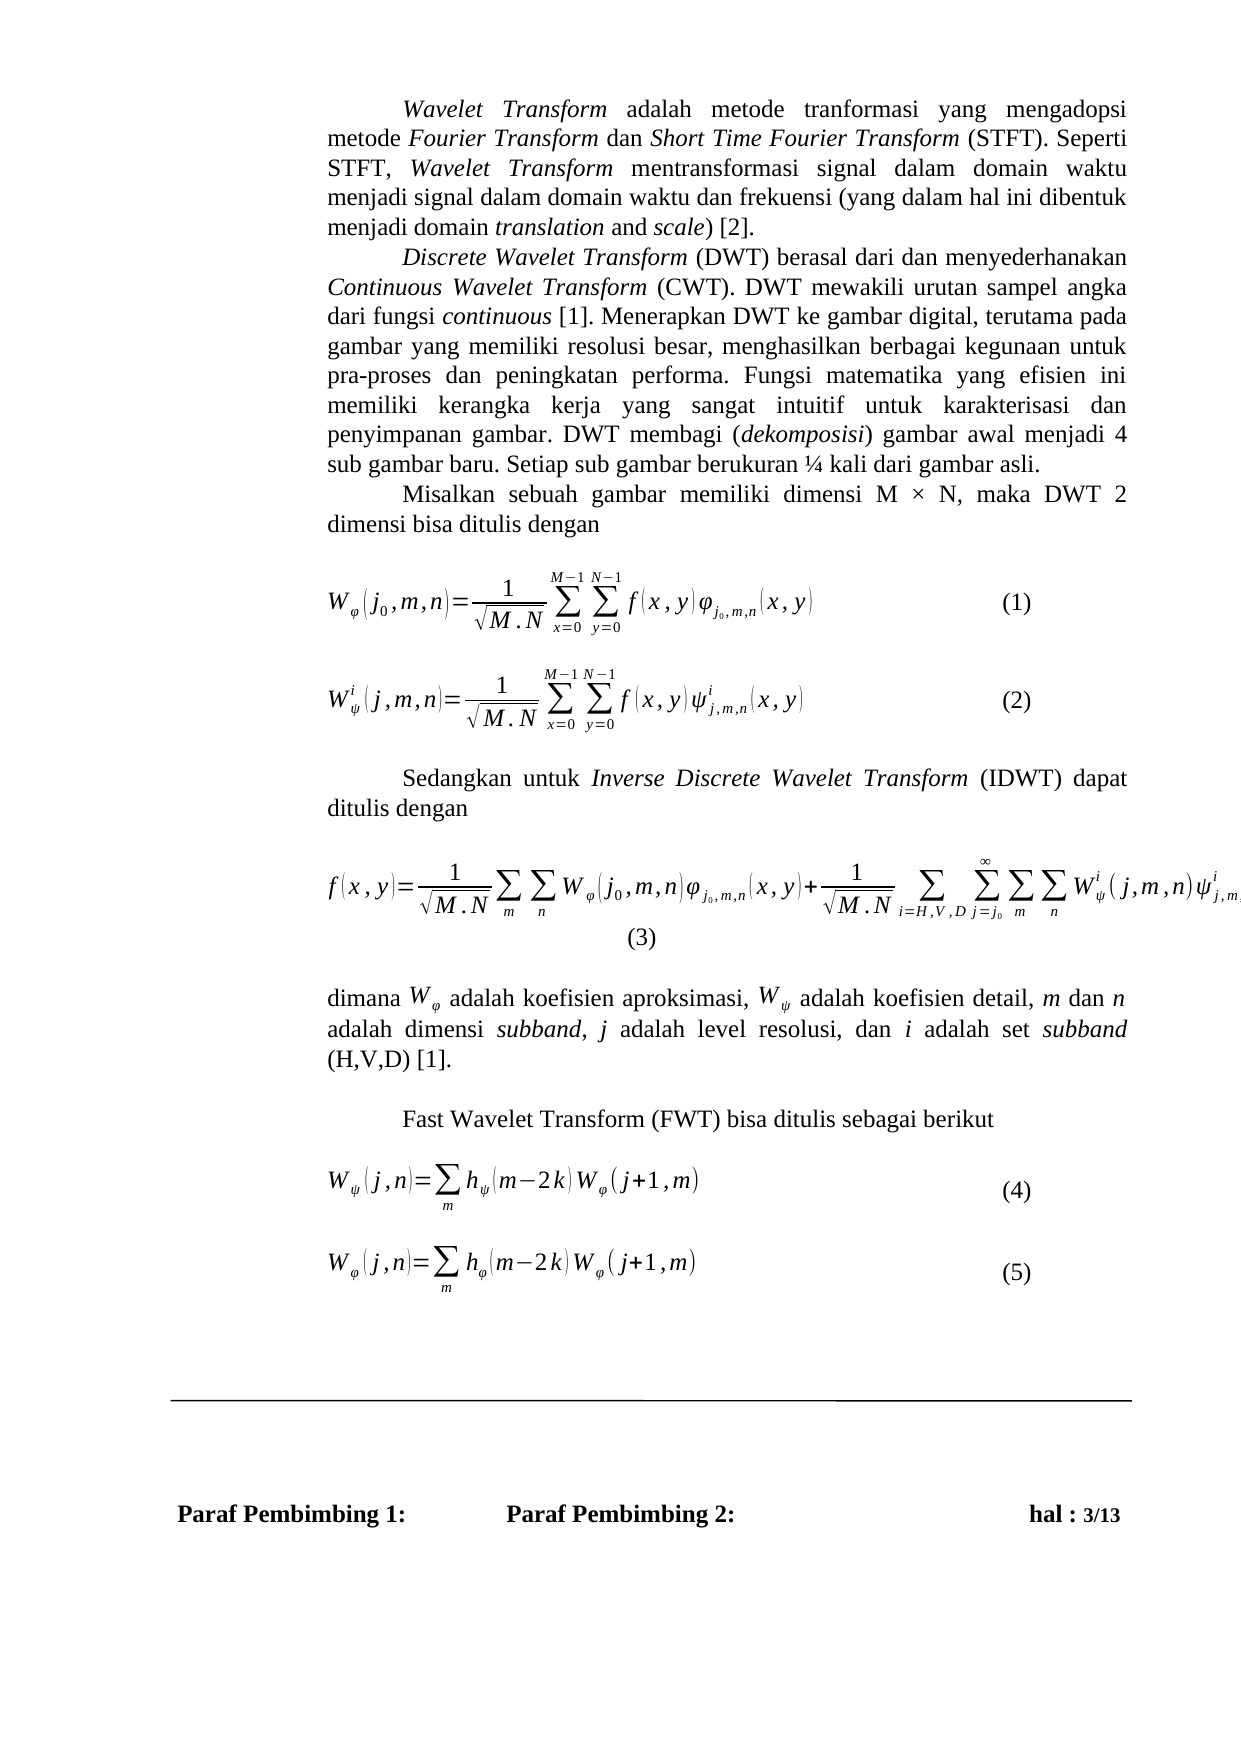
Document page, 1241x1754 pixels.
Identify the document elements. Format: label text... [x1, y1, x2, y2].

list Sedangkan untuk Inverse Discrete Wavelet Transform (IDWT) dapat ditulis dengan [327, 763, 1127, 822]
text Discrete Wavelet Transform (DWT) berasal dari dan menyederhanakan Continuous Wavelet Transform (CWT). DWT mewakili urutan sampel angka dari fungsi continuous [1]. Menerapkan DWT ke gambar digital, terutama pada gambar yang memiliki resolusi besar, menghasilkan berbagai kegunaan untuk pra-proses dan peningkatan performa. Fungsi matematika yang efisien ini memiliki kerangka kerja yang sangat intuitif untuk karakterisasi dan penyimpanan gambar. DWT membagi (dekomposisi) gambar awal menjadi 4 sub gambar baru. Setiap sub gambar berukuran ¼ kali dari gambar asli. [327, 242, 1127, 478]
list (3) [327, 852, 1127, 951]
list Misalkan sebuah gambar memiliki dimensi M × N, maka DWT 2 dimensi bisa ditulis dengan [327, 479, 1127, 537]
list (1) [327, 568, 1127, 635]
list Wavelet Transform adalah metode tranformasi yang mengadopsi metode Fourier Transform dan Short Time Fourier Transform (STFT). Seperti STFT, Wavelet Transform mentransformasi signal dalam domain waktu menjadi signal dalam domain waktu dan frekuensi (yang dalam hal ini dibentuk menjadi domain translation and scale) [2]. [327, 94, 1127, 241]
text (4) [327, 1164, 1127, 1214]
text Fast Wavelet Transform (FWT) bisa ditulis sebagai berikut [327, 1104, 1127, 1132]
list (2) [327, 666, 1127, 733]
text dimana adalah koefisien aproksimasi, adalah koefisien detail, m dan n adalah dimensi subband, j adalah level resolusi, dan i adalah set subband (H,V,D) [1]. [327, 982, 1127, 1072]
text (5) [327, 1246, 1127, 1297]
